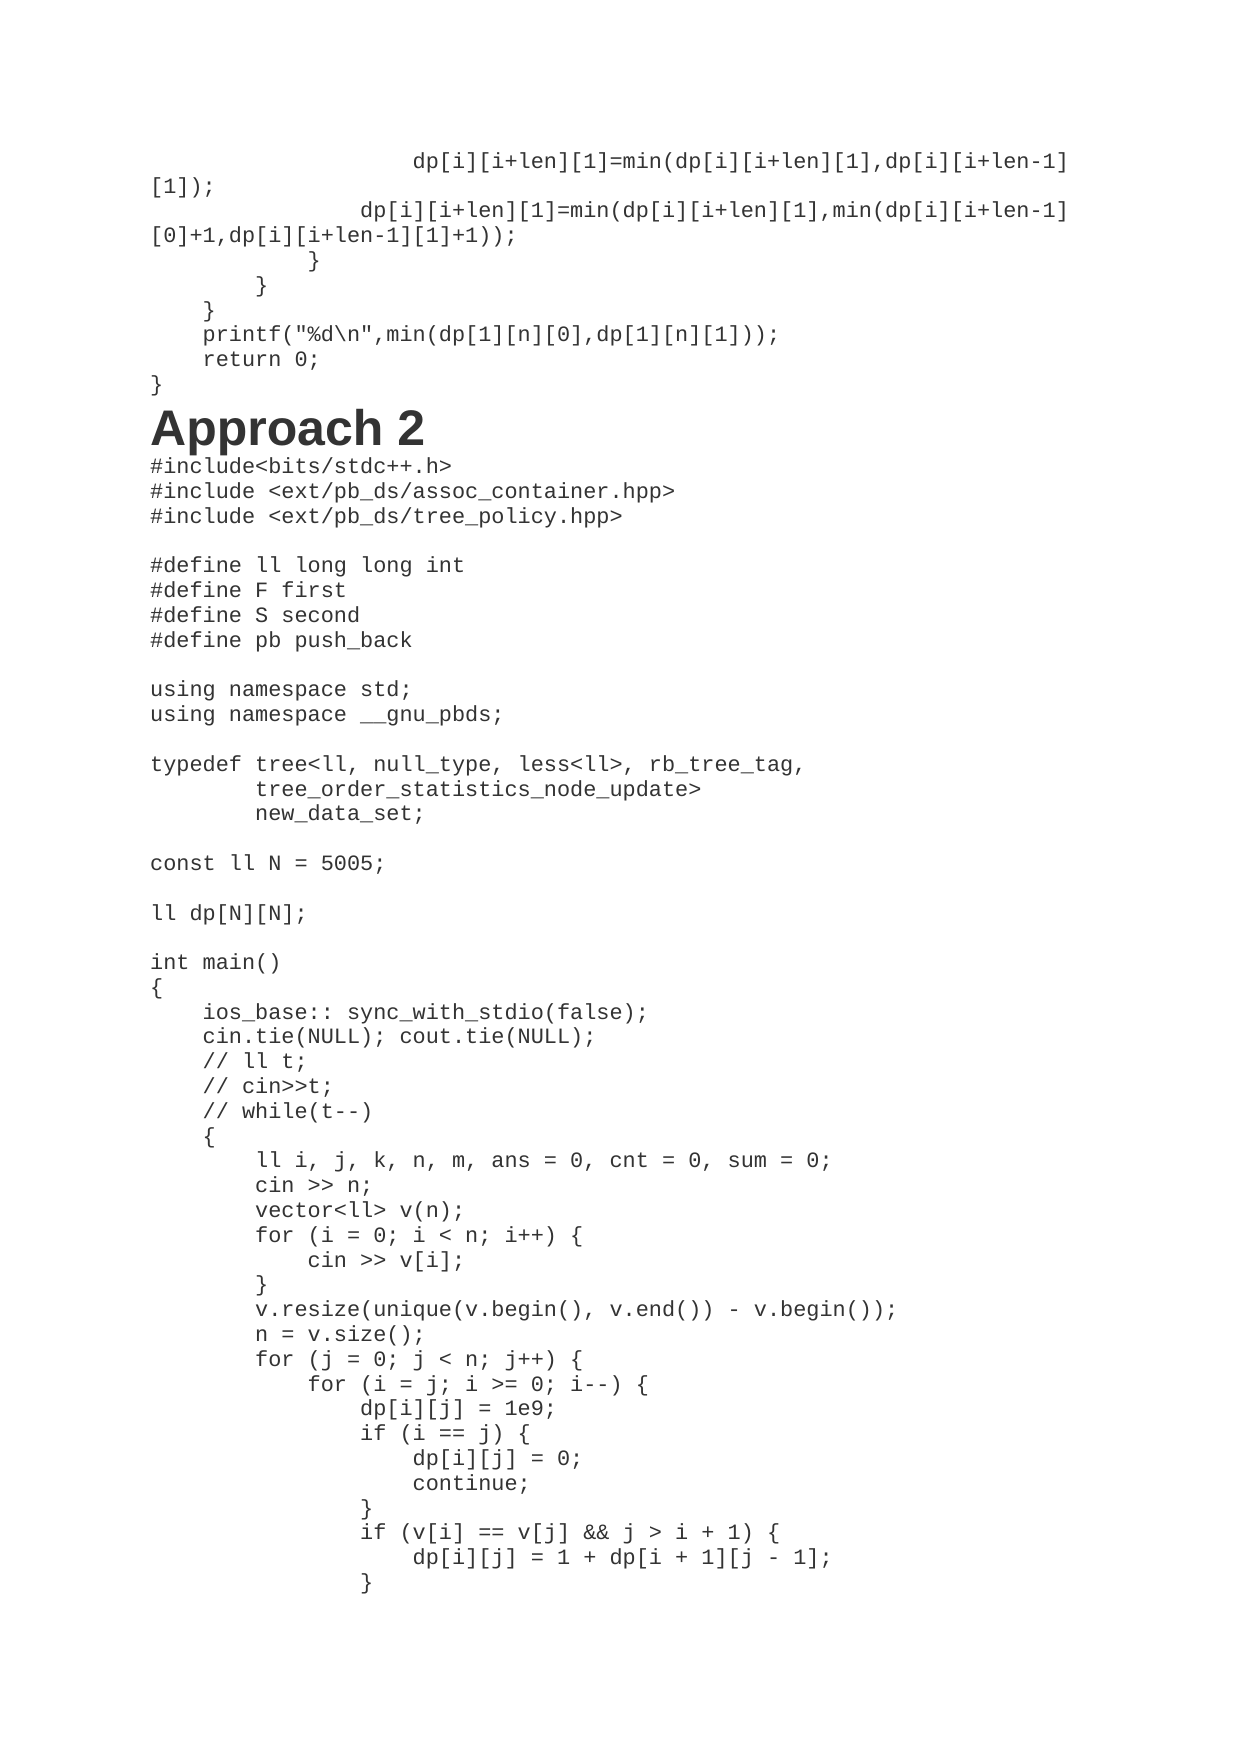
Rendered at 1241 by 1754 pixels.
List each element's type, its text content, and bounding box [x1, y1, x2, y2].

text #define F first [150, 579, 1090, 604]
text } [150, 249, 1090, 274]
text dp[i][j] = 1 + dp[i + 1][j - 1]; [150, 1546, 1090, 1571]
text // cin>>t; [150, 1075, 1090, 1100]
text #define S second [150, 604, 1090, 629]
text ll i, j, k, n, m, ans = 0, cnt = 0, sum = 0; [150, 1149, 1090, 1174]
text for (j = 0; j < n; j++) { [150, 1348, 1090, 1373]
text #define ll long long int [150, 554, 1090, 579]
text v.resize(unique(v.begin(), v.end()) - v.begin()); [150, 1298, 1090, 1323]
text dp[i][i+len][1]=min(dp[i][i+len][1],dp[i][i+len-1][1]); [150, 150, 1090, 199]
text } [150, 373, 1090, 398]
text // while(t--) [150, 1100, 1090, 1125]
text { [150, 976, 1090, 1001]
text dp[i][j] = 1e9; [150, 1397, 1090, 1422]
text cin >> v[i]; [150, 1249, 1090, 1273]
text tree_order_statistics_node_update> [150, 778, 1090, 802]
text } [150, 1273, 1090, 1298]
text typedef tree<ll, null_type, less<ll>, rb_tree_tag, [150, 753, 1090, 778]
text for (i = j; i >= 0; i--) { [150, 1373, 1090, 1397]
text const ll N = 5005; [150, 852, 1090, 877]
text continue; [150, 1472, 1090, 1497]
text ll dp[N][N]; [150, 902, 1090, 926]
text new_data_set; [150, 802, 1090, 827]
text } [150, 1497, 1090, 1521]
text } [150, 299, 1090, 323]
text #include <ext/pb_ds/assoc_container.hpp> [150, 480, 1090, 505]
text if (i == j) { [150, 1422, 1090, 1447]
text Approach 2 [150, 398, 1090, 455]
text printf("%d\n",min(dp[1][n][0],dp[1][n][1])); [150, 323, 1090, 348]
text #include<bits/stdc++.h> [150, 455, 1090, 480]
text return 0; [150, 348, 1090, 373]
text dp[i][j] = 0; [150, 1447, 1090, 1472]
text cin.tie(NULL); cout.tie(NULL); [150, 1026, 1090, 1050]
text dp[i][i+len][1]=min(dp[i][i+len][1],min(dp[i][i+len-1][0]+1,dp[i][i+len-1][1]+1)); [150, 199, 1090, 249]
text using namespace __gnu_pbds; [150, 703, 1090, 728]
text #include <ext/pb_ds/tree_policy.hpp> [150, 505, 1090, 530]
text { [150, 1125, 1090, 1149]
text for (i = 0; i < n; i++) { [150, 1224, 1090, 1249]
text #define pb push_back [150, 629, 1090, 654]
text int main() [150, 951, 1090, 976]
text if (v[i] == v[j] && j > i + 1) { [150, 1521, 1090, 1546]
text cin >> n; [150, 1174, 1090, 1199]
text // ll t; [150, 1050, 1090, 1075]
text } [150, 274, 1090, 299]
text } [150, 1571, 1090, 1596]
text n = v.size(); [150, 1323, 1090, 1348]
text using namespace std; [150, 678, 1090, 703]
text vector<ll> v(n); [150, 1199, 1090, 1224]
text ios_base:: sync_with_stdio(false); [150, 1001, 1090, 1026]
